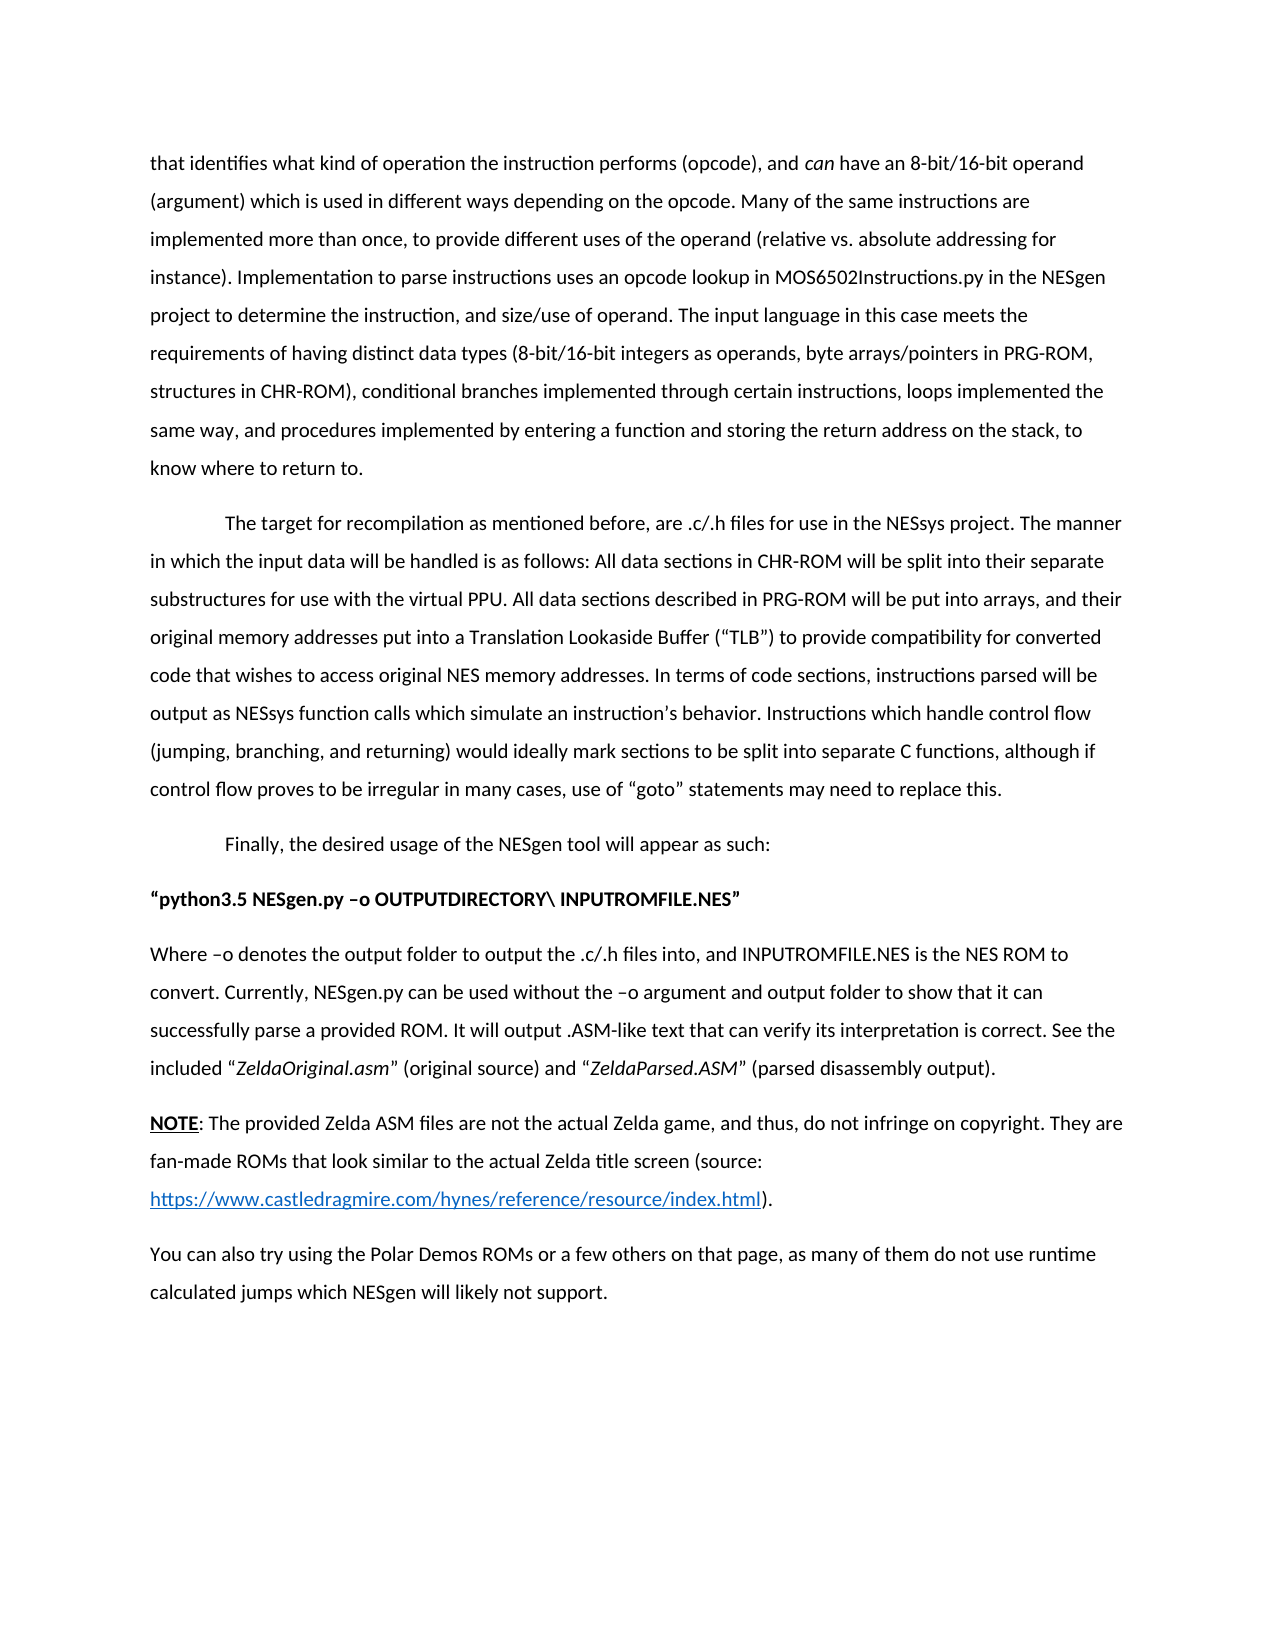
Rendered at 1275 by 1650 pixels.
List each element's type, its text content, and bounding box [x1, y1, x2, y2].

text You can also try using the Polar Demos ROMs or a few others on that page, as many of them do not use runtime calculated jumps which NESgen will likely not support. [150, 1241, 1125, 1305]
text Where –o denotes the output folder to output the .c/.h files into, and INPUTROMFILE.NES is the NES ROM to convert. Currently, NESgen.py can be used without the –o argument and output folder to show that it can successfully parse a provided ROM. It will output .ASM-like text that can verify its interpretation is correct. See the included “ZeldaOriginal.asm” (original source) and “ZeldaParsed.ASM” (parsed disassembly output). [150, 941, 1125, 1081]
text NOTE: The provided Zelda ASM files are not the actual Zelda game, and thus, do not infringe on copyright. They are fan-made ROMs that look similar to the actual Zelda title screen (source: https://www.castledragmire.com/hynes/reference/resource/index.html). [150, 1110, 1125, 1212]
text The target for recompilation as mentioned before, are .c/.h files for use in the NESsys project. The manner in which the input data will be handled is as follows: All data sections in CHR-ROM will be split into their separate substructures for use with the virtual PPU. All data sections described in PRG-ROM will be put into arrays, and their original memory addresses put into a Translation Lookaside Buffer (“TLB”) to provide compatibility for converted code that wishes to access original NES memory addresses. In terms of code sections, instructions parsed will be output as NESsys function calls which simulate an instruction’s behavior. Instructions which handle control flow (jumping, branching, and returning) would ideally mark sections to be split into separate C functions, although if control flow proves to be irregular in many cases, use of “goto” statements may need to replace this. [150, 510, 1125, 802]
text “python3.5 NESgen.py –o OUTPUTDIRECTORY\ INPUTROMFILE.NES” [150, 886, 1125, 912]
text Finally, the desired usage of the NESgen tool will appear as such: [150, 831, 1125, 857]
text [150, 150, 1125, 480]
